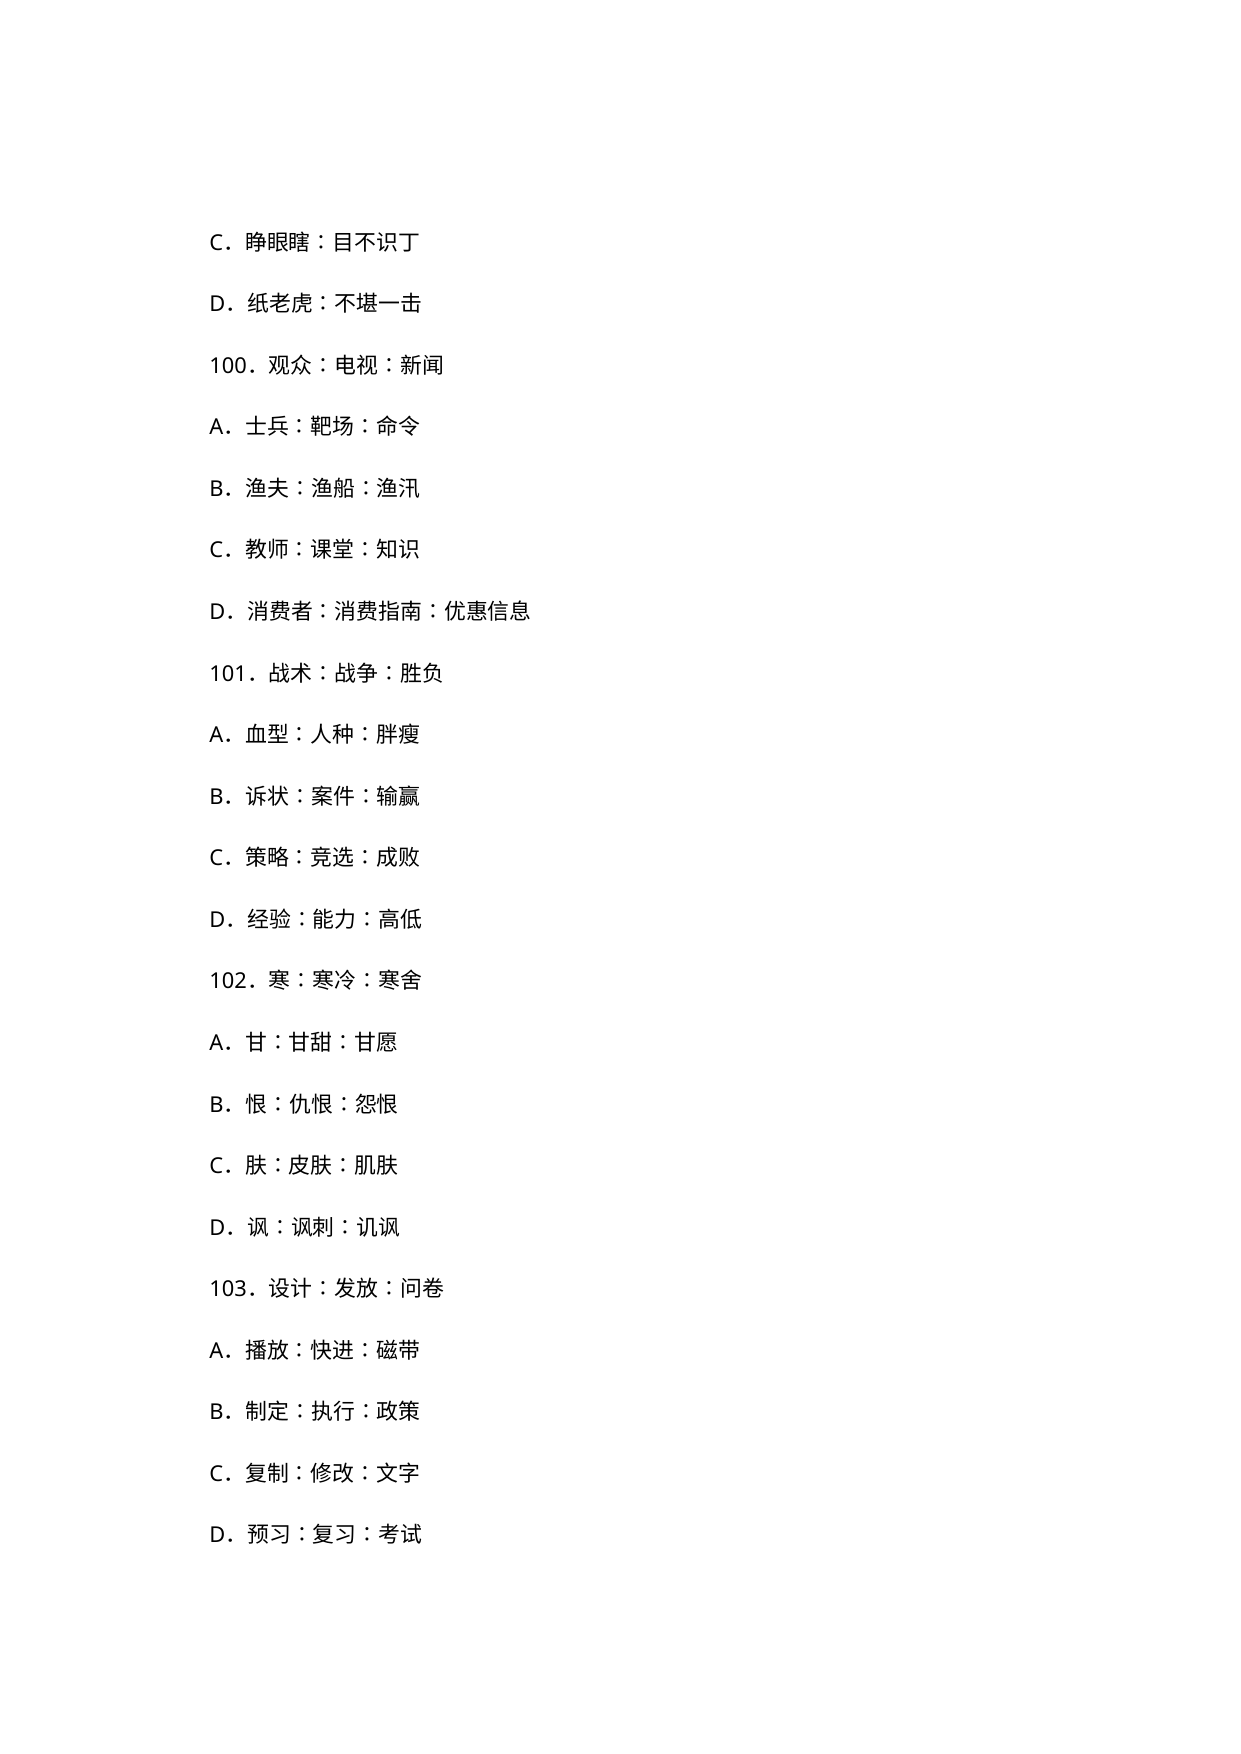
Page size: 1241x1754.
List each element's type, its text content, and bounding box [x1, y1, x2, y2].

text B．制定∶执行∶政策 [165, 1364, 1087, 1426]
text D．预习∶复习∶考试 [165, 1488, 1087, 1549]
text D．经验∶能力∶高低 [165, 872, 1087, 934]
text B．诉状∶案件∶输赢 [165, 749, 1087, 811]
text C．睁眼瞎∶目不识丁 [165, 195, 1087, 256]
text A．播放∶快进∶磁带 [165, 1303, 1087, 1364]
text C．复制∶修改∶文字 [165, 1426, 1087, 1488]
text D．纸老虎∶不堪一击 [165, 256, 1087, 318]
text A．甘∶甘甜∶甘愿 [165, 995, 1087, 1057]
text 100．观众∶电视∶新闻 [165, 318, 1087, 379]
text B．恨∶仇恨∶怨恨 [165, 1057, 1087, 1118]
text A．士兵∶靶场∶命令 [165, 379, 1087, 441]
text 103．设计∶发放∶问卷 [165, 1241, 1087, 1303]
text C．肤∶皮肤∶肌肤 [165, 1118, 1087, 1180]
text 101．战术∶战争∶胜负 [165, 626, 1087, 687]
text 102．寒∶寒冷∶寒舍 [165, 934, 1087, 995]
text C．策略∶竞选∶成败 [165, 811, 1087, 872]
text A．血型∶人种∶胖瘦 [165, 687, 1087, 749]
text D．讽∶讽刺∶讥讽 [165, 1180, 1087, 1241]
text D．消费者∶消费指南∶优惠信息 [165, 564, 1087, 626]
text C．教师∶课堂∶知识 [165, 503, 1087, 564]
text B．渔夫∶渔船∶渔汛 [165, 441, 1087, 503]
